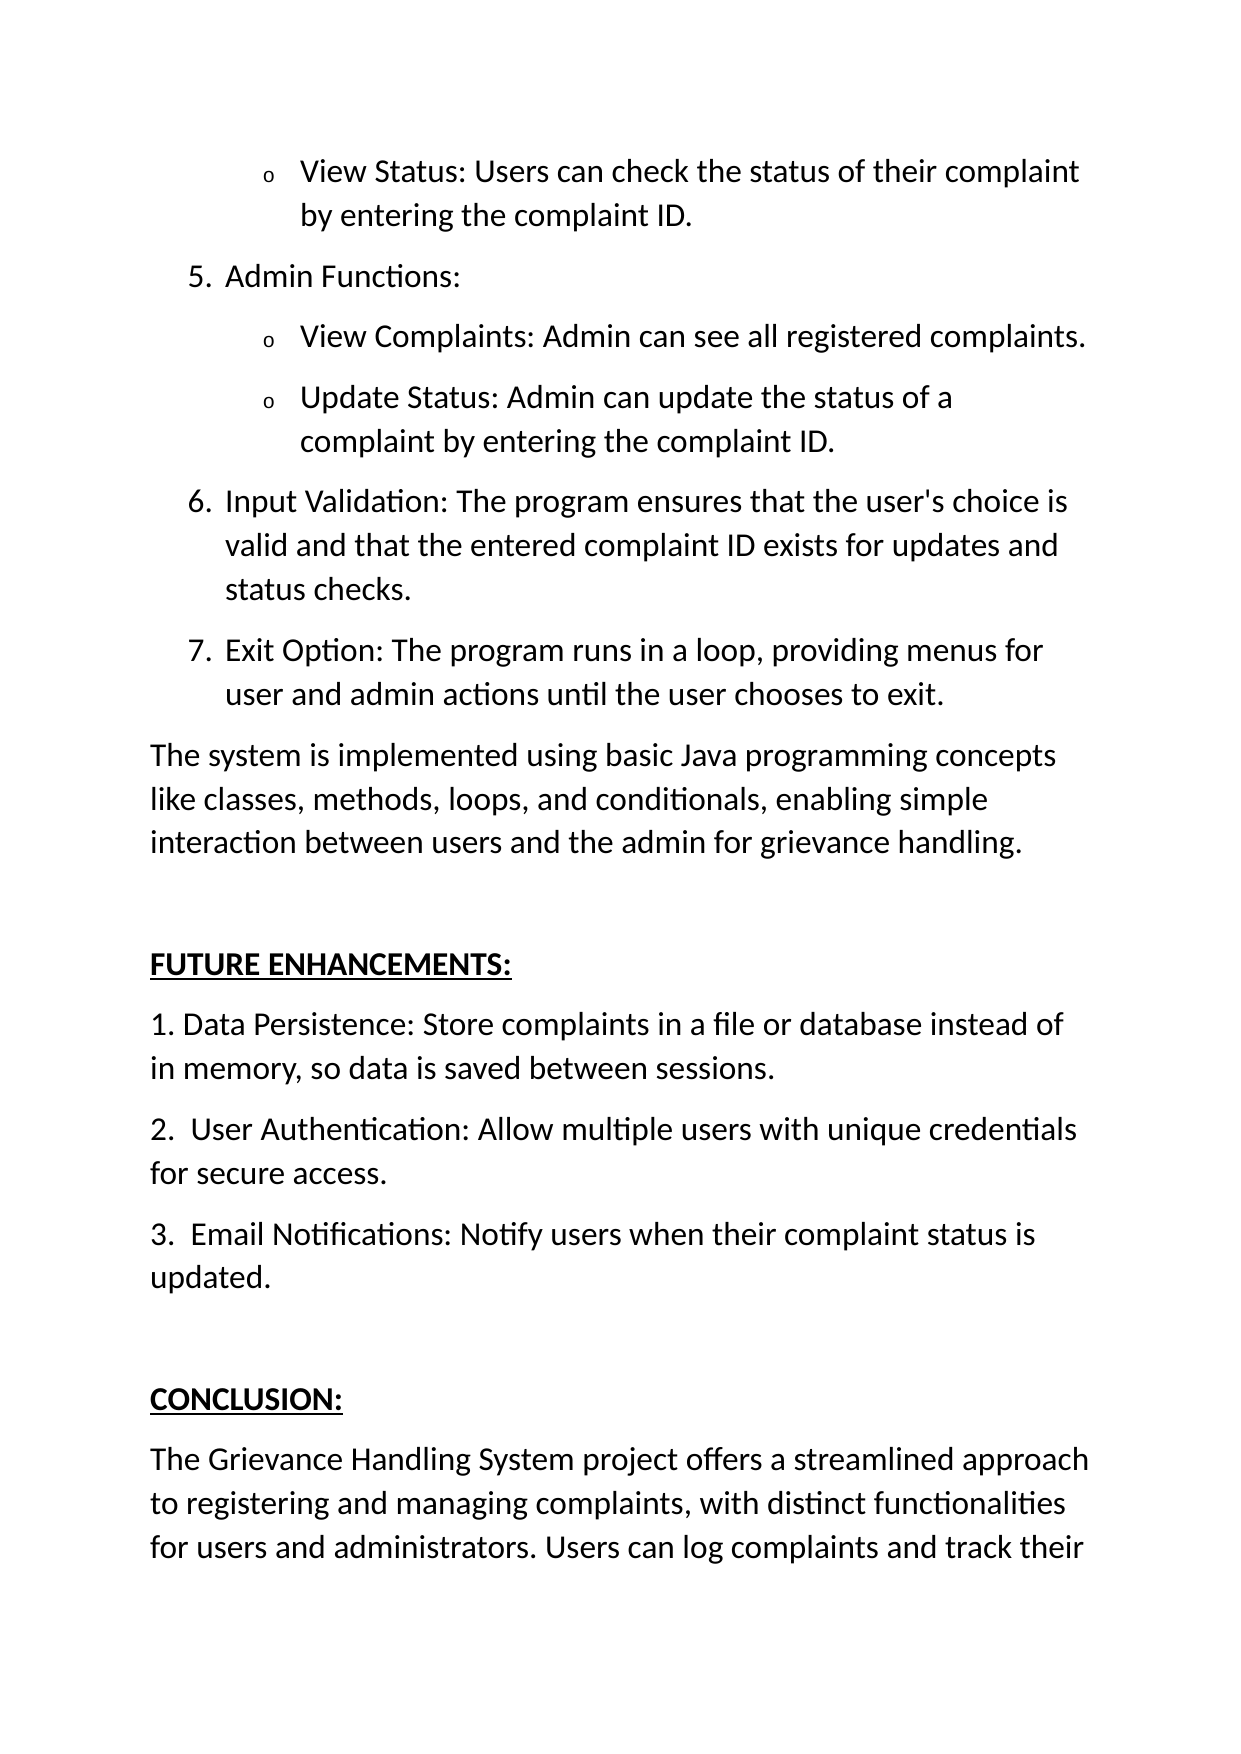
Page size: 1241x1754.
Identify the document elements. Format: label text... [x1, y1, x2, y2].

text 3. Email Notifications: Notify users when their complaint status is updated. [150, 1212, 1090, 1297]
text FUTURE ENHANCEMENTS: [150, 943, 1090, 983]
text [150, 1438, 1090, 1567]
text CONCLUSION: [150, 1378, 1090, 1418]
list View Complaints: Admin can see all registered complaints. [262, 315, 1090, 356]
list Input Validation: The program ensures that the user's choice is valid and that the entered complaint ID exists for updates and status checks. [187, 480, 1090, 609]
list Exit Option: The program runs in a loop, providing menus for user and admin actions until the user chooses to exit. [187, 629, 1090, 714]
text 2. User Authentication: Allow multiple users with unique credentials for secure access. [150, 1108, 1090, 1193]
text 1. Data Persistence: Store complaints in a file or database instead of in memory, so data is saved between sessions. [150, 1003, 1090, 1088]
text The system is implemented using basic Java programming concepts like classes, methods, loops, and conditionals, enabling simple interaction between users and the admin for grievance handling. [150, 733, 1090, 862]
list Update Status: Admin can update the status of a complaint by entering the complaint ID. [262, 376, 1090, 461]
list Admin Functions: [187, 254, 1090, 295]
list View Status: Users can check the status of their complaint by entering the complaint ID. [262, 150, 1090, 235]
